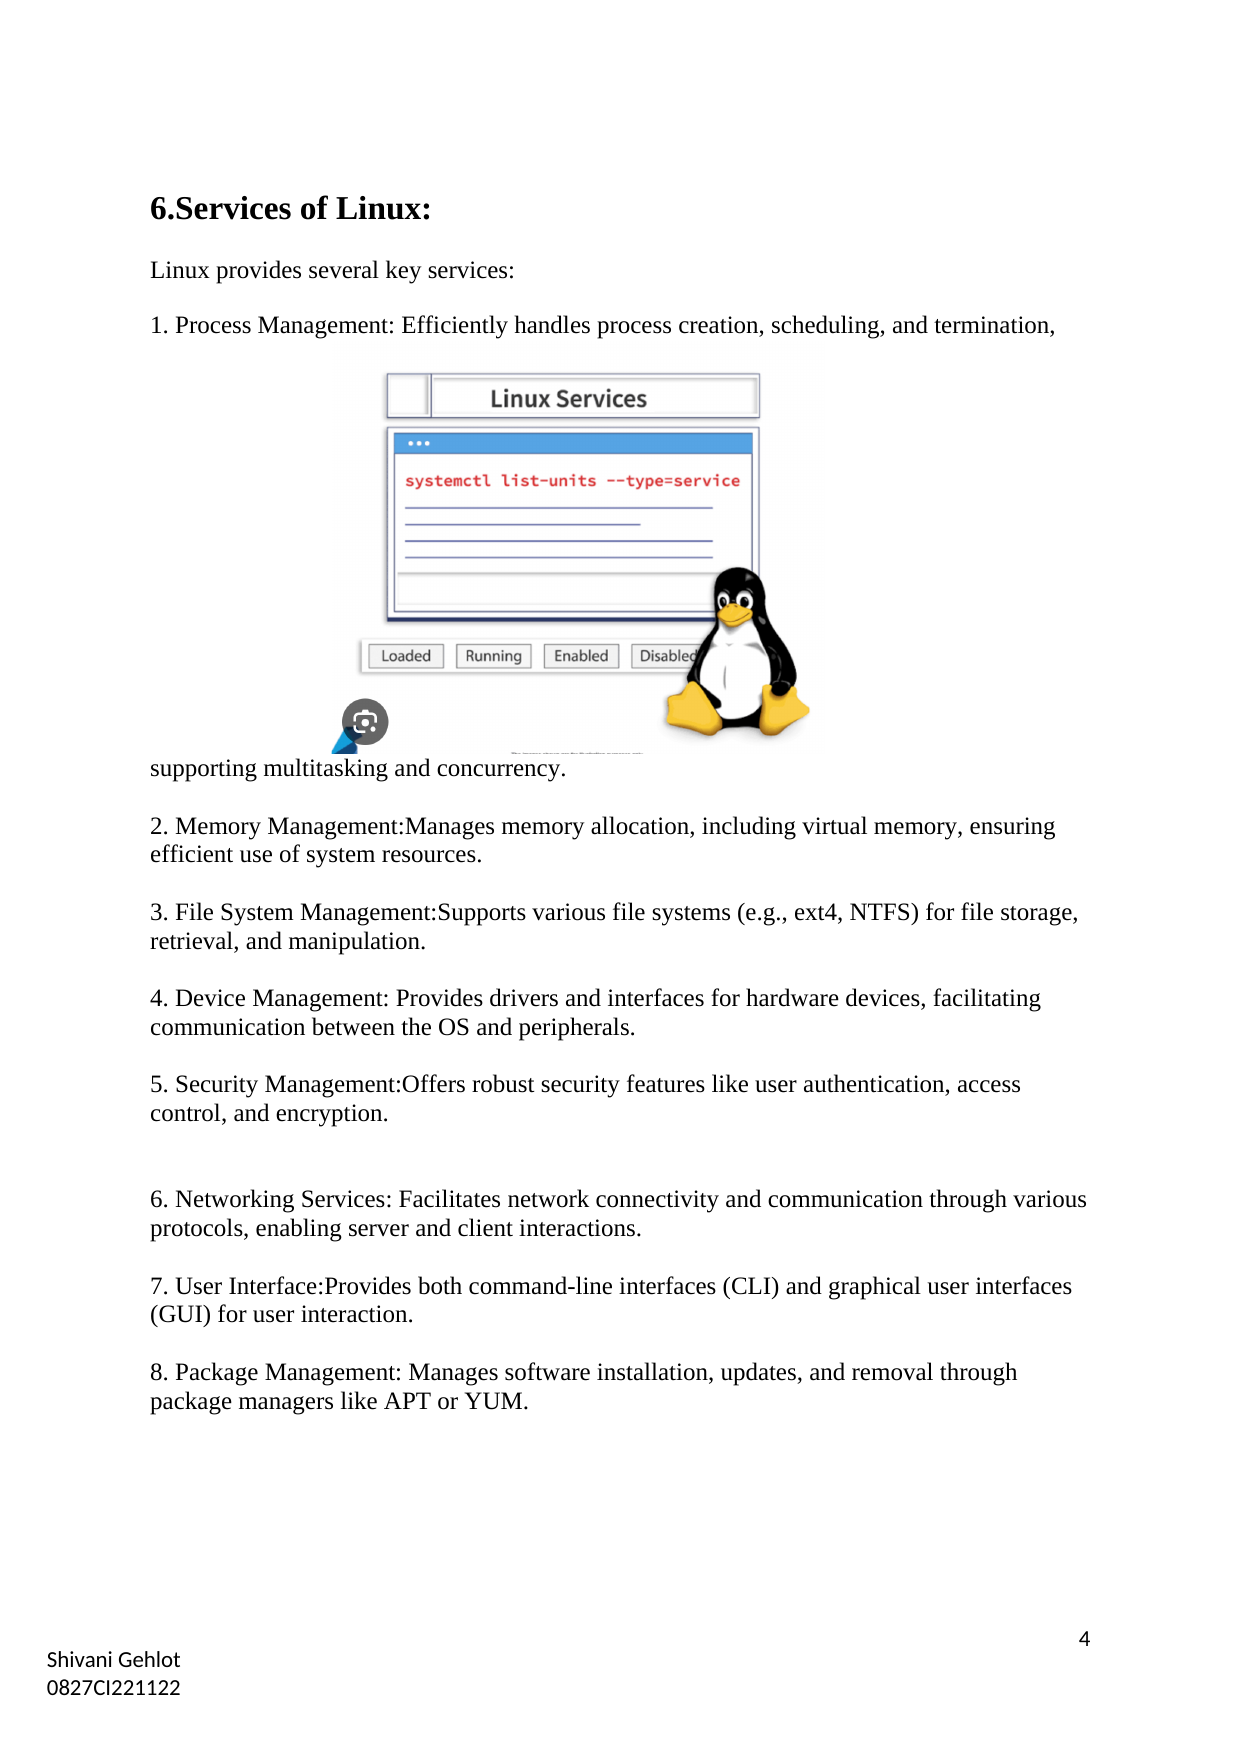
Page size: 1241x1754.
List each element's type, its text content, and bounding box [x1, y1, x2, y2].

text 7. User Interface:Provides both command-line interfaces (CLI) and graphical user interfaces (GUI) for user interaction. [150, 1271, 1090, 1328]
text 2. Memory Management:Manages memory allocation, including virtual memory, ensuring efficient use of system resources. [150, 811, 1090, 868]
text Linux provides several key services: [150, 255, 1090, 284]
text 5. Security Management:Offers robust security features like user authentication, access control, and encryption. [150, 1069, 1090, 1127]
text 1. Process Management: Efficiently handles process creation, scheduling, and termination, [150, 311, 1090, 339]
text 3. File System Management:Supports various file systems (e.g., ext4, NTFS) for file storage, retrieval, and manipulation. [150, 897, 1090, 954]
picture [331, 341, 825, 754]
text 8. Package Management: Manages software installation, updates, and removal through package managers like APT or YUM. [150, 1357, 1090, 1414]
text 4. Device Management: Provides drivers and interfaces for hardware devices, facilitating communication between the OS and peripherals. [150, 983, 1090, 1041]
text 6. Networking Services: Facilitates network connectivity and communication through various protocols, enabling server and client interactions. [150, 1184, 1090, 1242]
text 6.Services of Linux: [150, 188, 1090, 227]
